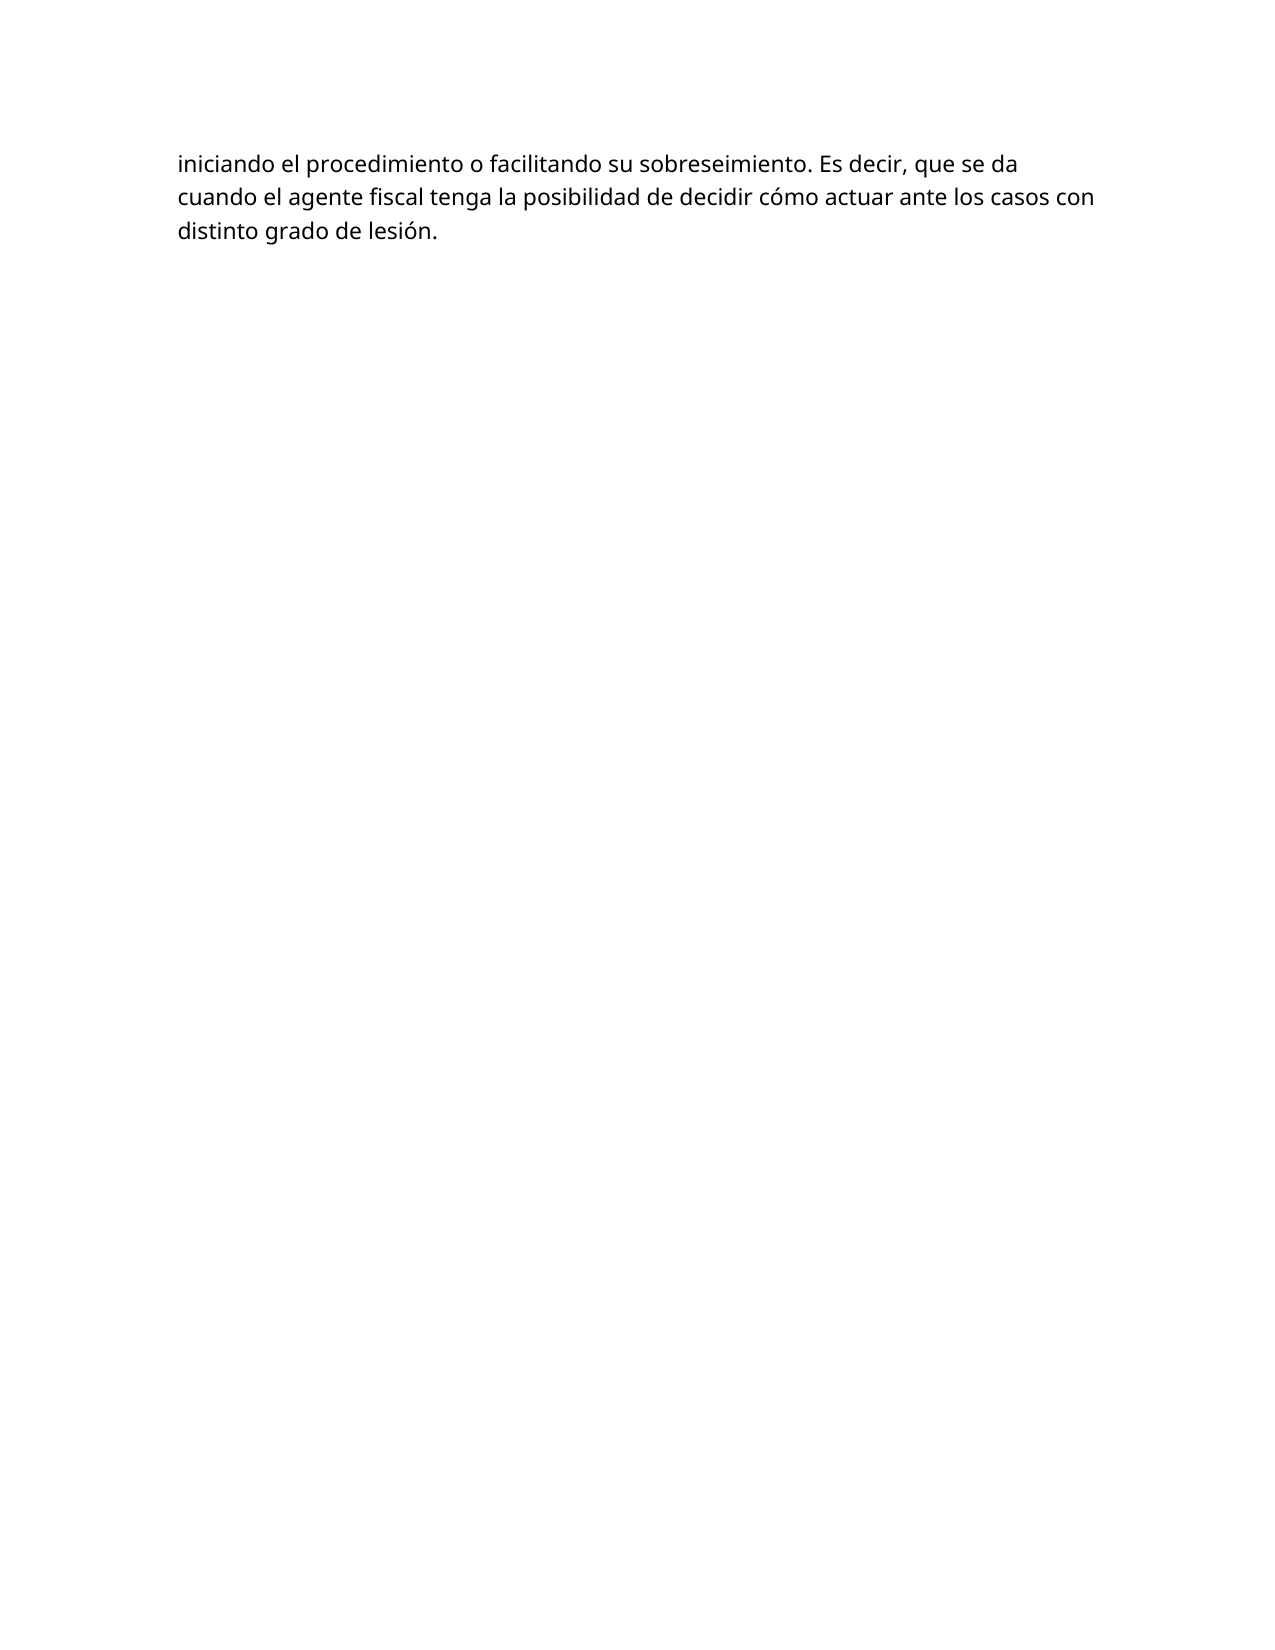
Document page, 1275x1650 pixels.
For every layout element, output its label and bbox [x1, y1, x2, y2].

text [177, 148, 1098, 246]
